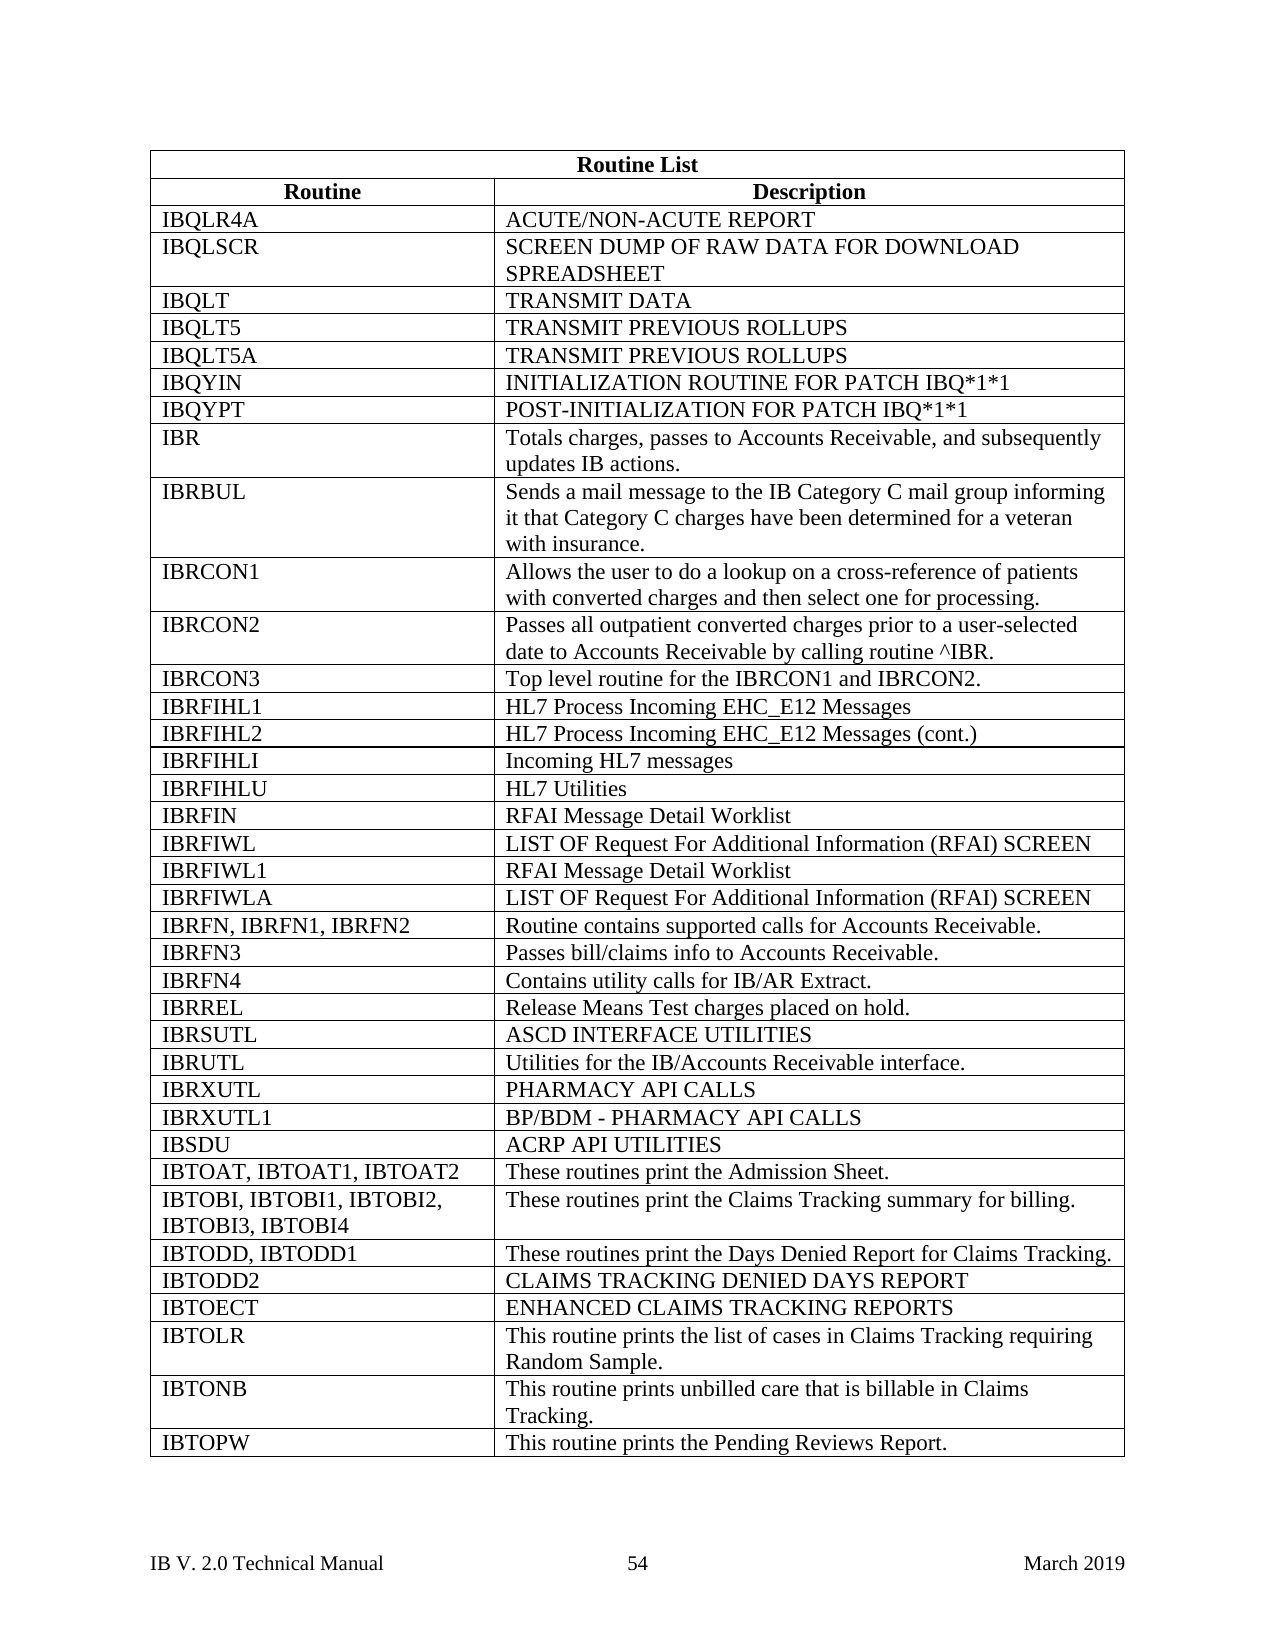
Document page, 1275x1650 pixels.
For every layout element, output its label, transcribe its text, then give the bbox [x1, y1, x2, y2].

table_cell Routine [151, 179, 494, 205]
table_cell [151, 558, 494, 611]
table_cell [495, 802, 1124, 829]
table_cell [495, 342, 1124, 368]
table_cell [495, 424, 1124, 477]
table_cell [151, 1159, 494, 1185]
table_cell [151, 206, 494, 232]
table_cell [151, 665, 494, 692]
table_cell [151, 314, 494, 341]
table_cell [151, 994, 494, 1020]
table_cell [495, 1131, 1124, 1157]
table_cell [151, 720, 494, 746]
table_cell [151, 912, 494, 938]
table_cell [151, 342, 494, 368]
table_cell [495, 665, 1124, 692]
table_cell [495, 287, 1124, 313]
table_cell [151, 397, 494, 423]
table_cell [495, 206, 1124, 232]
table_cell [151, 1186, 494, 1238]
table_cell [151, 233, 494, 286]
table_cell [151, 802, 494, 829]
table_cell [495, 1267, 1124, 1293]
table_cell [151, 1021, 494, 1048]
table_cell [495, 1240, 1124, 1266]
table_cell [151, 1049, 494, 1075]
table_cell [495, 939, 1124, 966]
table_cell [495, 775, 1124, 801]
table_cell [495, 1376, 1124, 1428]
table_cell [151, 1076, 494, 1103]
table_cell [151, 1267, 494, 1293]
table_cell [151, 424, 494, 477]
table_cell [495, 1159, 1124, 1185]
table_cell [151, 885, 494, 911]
table_header Routine List [151, 151, 1124, 177]
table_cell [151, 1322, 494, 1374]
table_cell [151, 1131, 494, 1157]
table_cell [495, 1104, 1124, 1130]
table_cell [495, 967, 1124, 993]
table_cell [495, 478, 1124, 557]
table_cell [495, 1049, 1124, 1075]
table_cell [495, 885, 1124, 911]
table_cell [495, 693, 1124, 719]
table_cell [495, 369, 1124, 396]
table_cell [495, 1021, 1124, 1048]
table_cell Description [495, 179, 1124, 205]
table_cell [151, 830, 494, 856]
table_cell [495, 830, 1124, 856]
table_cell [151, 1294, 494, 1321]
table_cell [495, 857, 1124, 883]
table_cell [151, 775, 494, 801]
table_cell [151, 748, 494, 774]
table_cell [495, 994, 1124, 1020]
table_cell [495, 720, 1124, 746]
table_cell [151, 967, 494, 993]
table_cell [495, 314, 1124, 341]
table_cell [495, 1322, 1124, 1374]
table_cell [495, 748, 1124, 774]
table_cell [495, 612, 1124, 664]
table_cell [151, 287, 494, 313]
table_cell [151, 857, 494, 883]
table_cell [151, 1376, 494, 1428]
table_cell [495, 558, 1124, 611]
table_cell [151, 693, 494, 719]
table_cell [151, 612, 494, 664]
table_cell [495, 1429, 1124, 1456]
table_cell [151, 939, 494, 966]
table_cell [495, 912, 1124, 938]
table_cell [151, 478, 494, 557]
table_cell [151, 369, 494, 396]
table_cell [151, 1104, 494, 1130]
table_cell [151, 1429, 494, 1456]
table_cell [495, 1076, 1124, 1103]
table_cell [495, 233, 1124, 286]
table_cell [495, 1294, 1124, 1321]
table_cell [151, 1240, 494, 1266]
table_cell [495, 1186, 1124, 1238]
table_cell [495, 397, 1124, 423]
